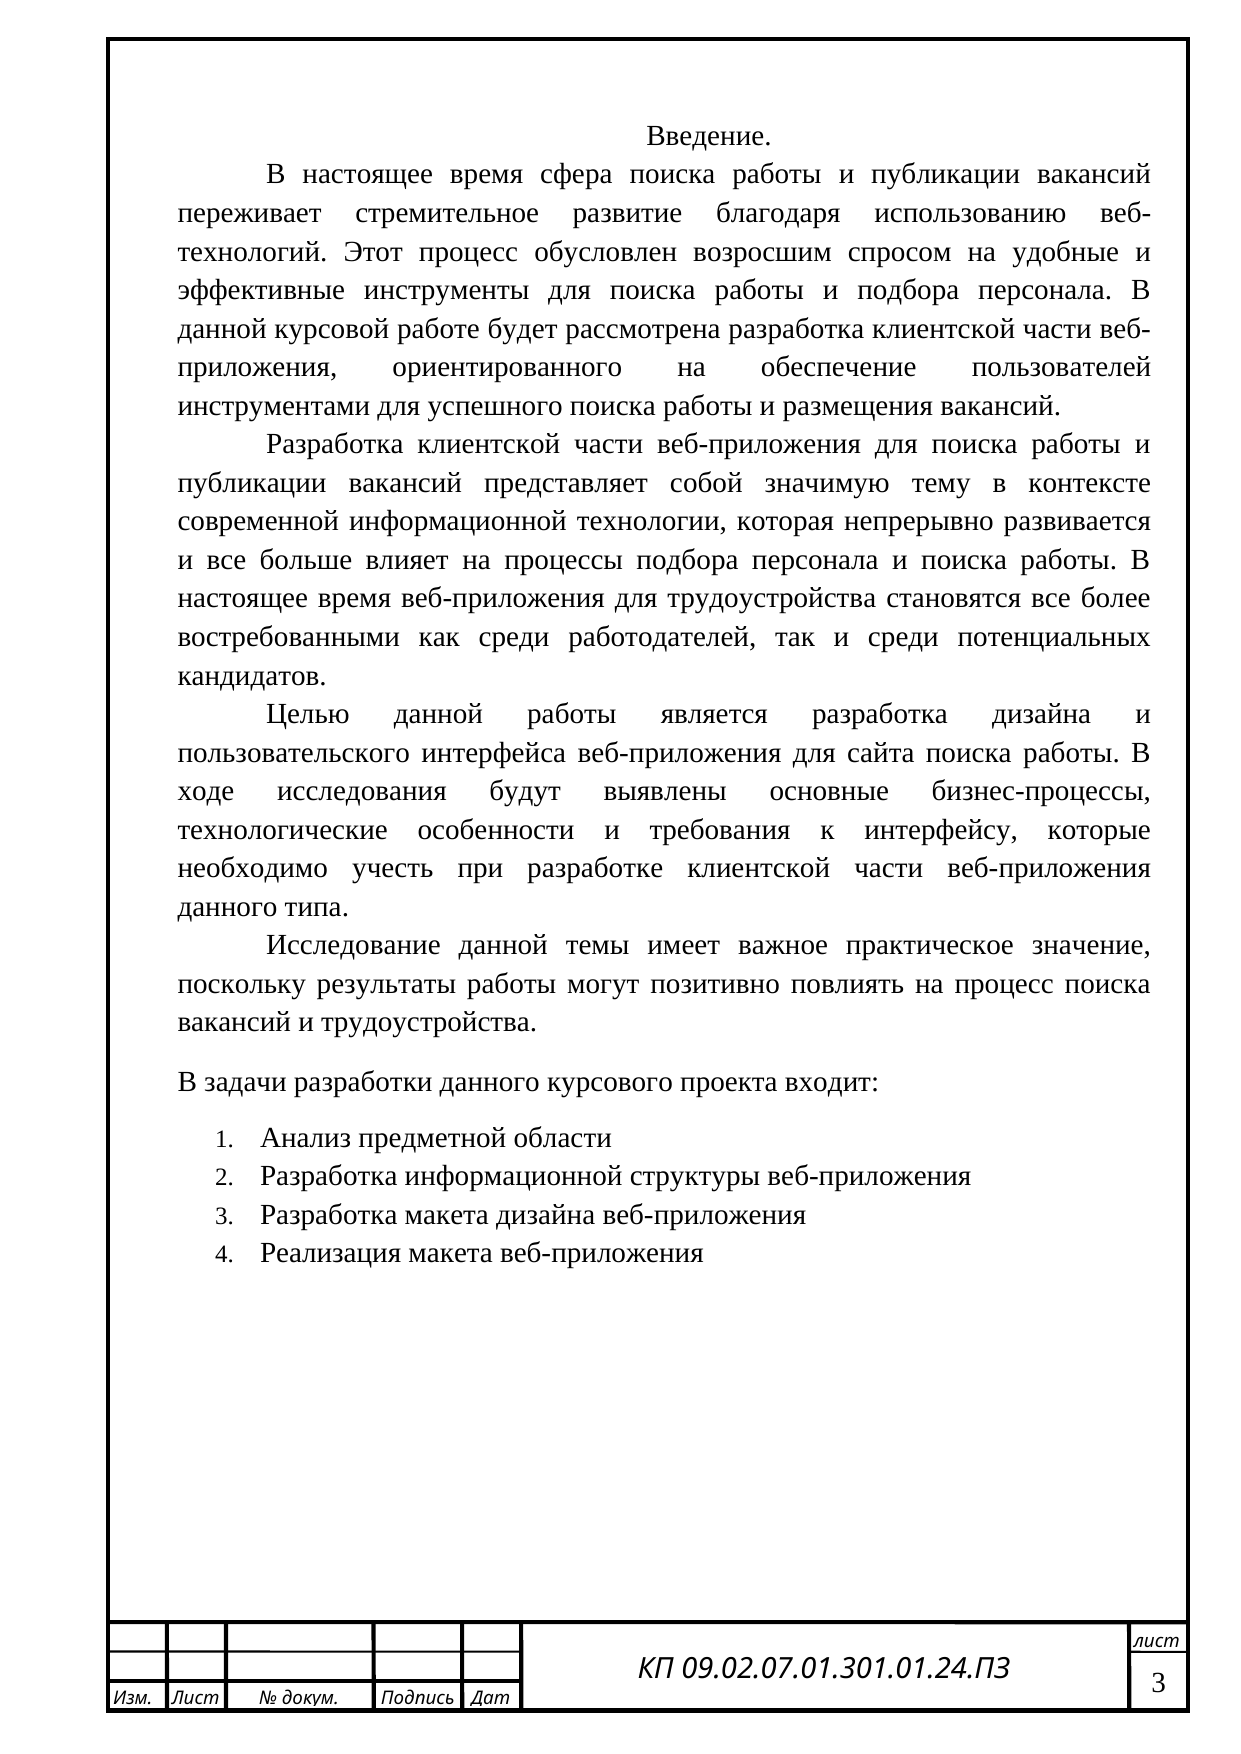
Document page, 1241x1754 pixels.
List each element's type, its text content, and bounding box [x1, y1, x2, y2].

text Целью данной работы является разработка дизайна и пользовательского интерфейса веб-приложения для сайта поиска работы. В ходе исследования будут выявлены основные бизнес-процессы, технологические особенности и требования к интерфейсу, которые необходимо учесть при разработке клиентской части веб-приложения данного типа. [177, 696, 1152, 922]
list Реализация макета веб-приложения [215, 1236, 1152, 1269]
list Анализ предметной области [215, 1120, 1152, 1153]
list Разработка макета дизайна веб-приложения [215, 1197, 1152, 1231]
text Разработка клиентской части веб-приложения для поиска работы и публикации вакансий представляет собой значимую тему в контексте современной информационной технологии, которая непрерывно развивается и все больше влияет на процессы подбора персонала и поиска работы. В настоящее время веб-приложения для трудоустройства становятся все более востребованными как среди работодателей, так и среди потенциальных кандидатов. [177, 426, 1152, 691]
text Исследование данной темы имеет важное практическое значение, поскольку результаты работы могут позитивно повлиять на процесс поиска вакансий и трудоустройства. [177, 927, 1152, 1038]
text В настоящее время сфера поиска работы и публикации вакансий переживает стремительное развитие благодаря использованию веб-технологий. Этот процесс обусловлен возросшим спросом на удобные и эффективные инструменты для поиска работы и подбора персонала. В данной курсовой работе будет рассмотрена разработка клиентской части веб-приложения, ориентированного на обеспечение пользователей инструментами для успешного поиска работы и размещения вакансий. [177, 157, 1152, 421]
text Введение. [177, 118, 1152, 152]
list Разработка информационной структуры веб-приложения [215, 1158, 1152, 1192]
text В задачи разработки данного курсового проекта входит: [177, 1064, 1152, 1097]
